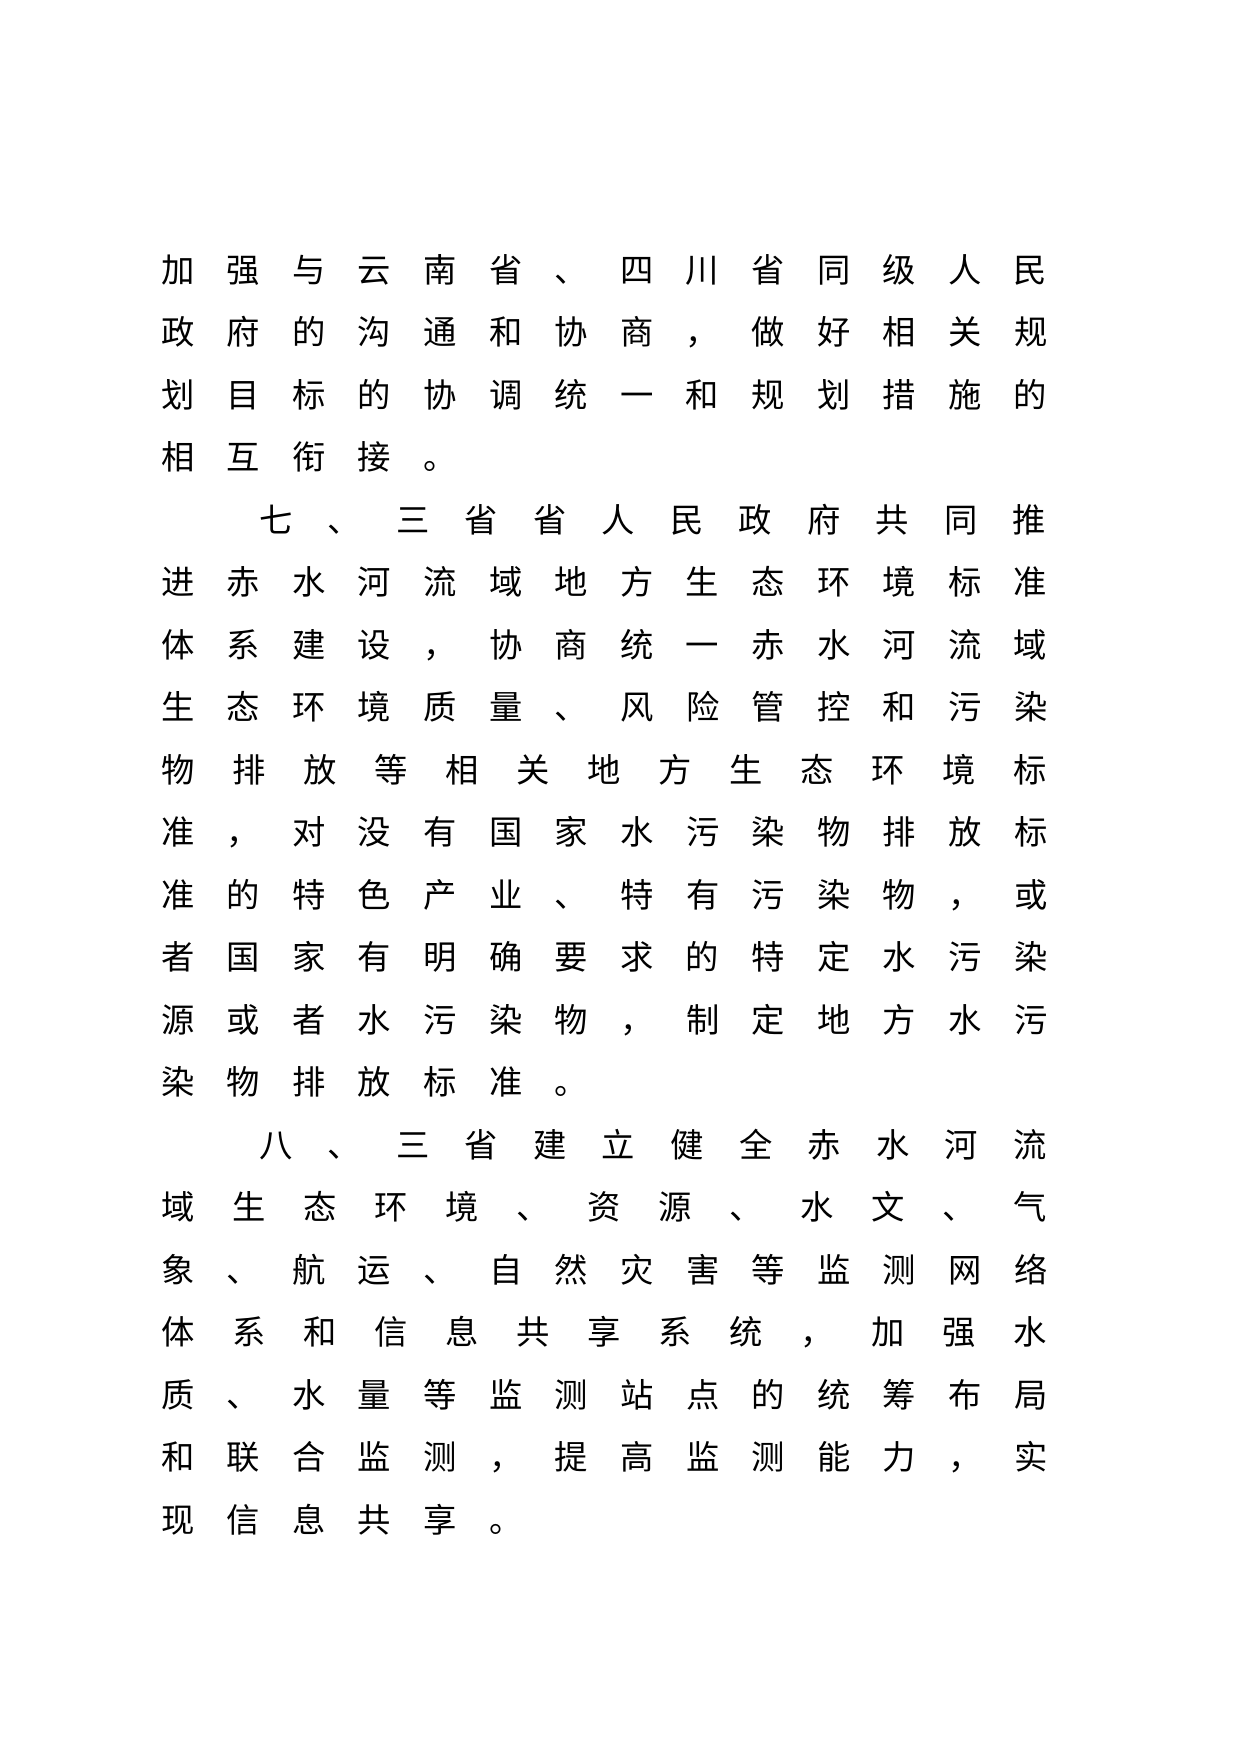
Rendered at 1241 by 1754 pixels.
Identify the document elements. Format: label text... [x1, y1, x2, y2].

text 七、三省省人民政府共同推进赤水河流域地方生态环境标准体系建设，协商统一赤水河流域生态环境质量、风险管控和污染物排放等相关地方生态环境标准，对没有国家水污染物排放标准的特色产业、特有污染物，或者国家有明确要求的特定水污染源或者水污染物，制定地方水污染物排放标准。 [161, 486, 1079, 1111]
text 八、三省建立健全赤水河流域生态环境、资源、水文、气象、航运、自然灾害等监测网络体系和信息共享系统，加强水质、水量等监测站点的统筹布局和联合监测，提高监测能力，实现信息共享。 [161, 1111, 1079, 1549]
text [161, 236, 1079, 486]
